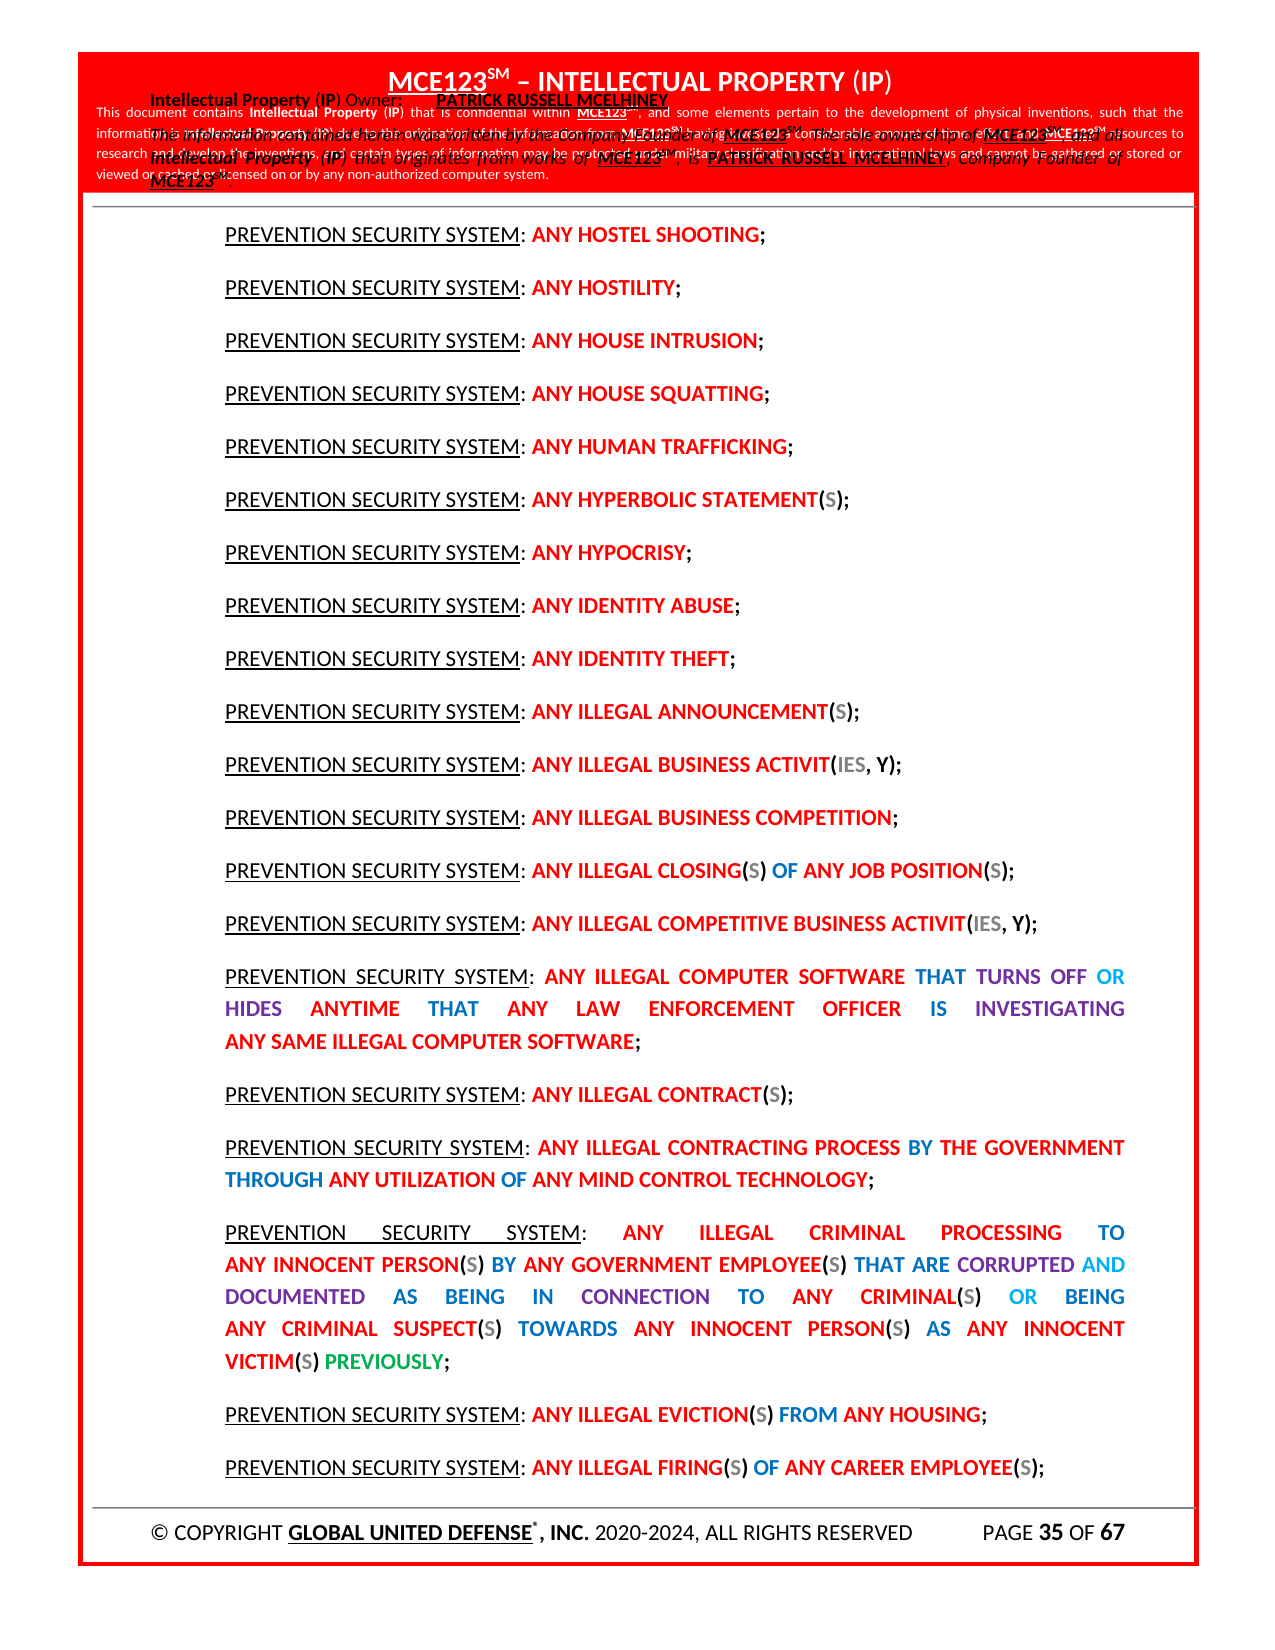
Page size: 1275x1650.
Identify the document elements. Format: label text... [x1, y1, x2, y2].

text PREVENTION SECURITY SYSTEM: ANY HYPERBOLIC STATEMENT(S); [225, 485, 1125, 513]
text PREVENTION SECURITY SYSTEM: ANY HUMAN TRAFFICKING; [225, 432, 1125, 460]
text PREVENTION SECURITY SYSTEM: ANY ILLEGAL CONTRACT(S); [225, 1080, 1125, 1108]
text PREVENTION SECURITY SYSTEM: ANY HOUSE SQUATTING; [225, 379, 1125, 407]
text PREVENTION SECURITY SYSTEM: ANY ILLEGAL FIRING(S) OF ANY CAREER EMPLOYEE(S); [225, 1453, 1125, 1481]
text PREVENTION SECURITY SYSTEM: ANY ILLEGAL CLOSING(S) OF ANY JOB POSITION(S); [225, 856, 1125, 884]
text PREVENTION SECURITY SYSTEM: ANY IDENTITY THEFT; [225, 644, 1125, 672]
text PREVENTION SECURITY SYSTEM: ANY IDENTITY ABUSE; [225, 591, 1125, 619]
text PREVENTION SECURITY SYSTEM: ANY ILLEGAL CONTRACTING PROCESS BY THE GOVERNMENT THROUGH ANY UTILIZATION OF ANY MIND CONTROL TECHNOLOGY; [225, 1133, 1125, 1193]
text PREVENTION SECURITY SYSTEM: ANY HOSTILITY; [225, 273, 1125, 301]
text PREVENTION SECURITY SYSTEM: ANY ILLEGAL COMPUTER SOFTWARE THAT TURNS OFF OR HIDES ANYTIME THAT ANY LAW ENFORCEMENT OFFICER IS INVESTIGATING ANY SAME ILLEGAL COMPUTER SOFTWARE; [225, 962, 1125, 1055]
text PREVENTION SECURITY SYSTEM: ANY HOSTEL SHOOTING; [225, 220, 1125, 248]
text PREVENTION SECURITY SYSTEM: ANY HOUSE INTRUSION; [225, 326, 1125, 354]
text PREVENTION SECURITY SYSTEM: ANY ILLEGAL EVICTION(S) FROM ANY HOUSING; [225, 1400, 1125, 1428]
text PREVENTION SECURITY SYSTEM: ANY ILLEGAL ANNOUNCEMENT(S); [225, 697, 1125, 725]
text PREVENTION SECURITY SYSTEM: ANY HYPOCRISY; [225, 538, 1125, 566]
text PREVENTION SECURITY SYSTEM: ANY ILLEGAL COMPETITIVE BUSINESS ACTIVIT(IES, Y); [225, 909, 1125, 937]
text PREVENTION SECURITY SYSTEM: ANY ILLEGAL BUSINESS ACTIVIT(IES, Y); [225, 750, 1125, 778]
text PREVENTION SECURITY SYSTEM: ANY ILLEGAL CRIMINAL PROCESSING TO ANY INNOCENT PERSON(S) BY ANY GOVERNMENT EMPLOYEE(S) THAT ARE CORRUPTED AND DOCUMENTED AS BEING IN CONNECTION TO ANY CRIMINAL(S) OR BEING ANY CRIMINAL SUSPECT(S) TOWARDS ANY INNOCENT PERSON(S) AS ANY INNOCENT VICTIM(S) PREVIOUSLY; [225, 1218, 1125, 1375]
text PREVENTION SECURITY SYSTEM: ANY ILLEGAL BUSINESS COMPETITION; [225, 803, 1125, 831]
